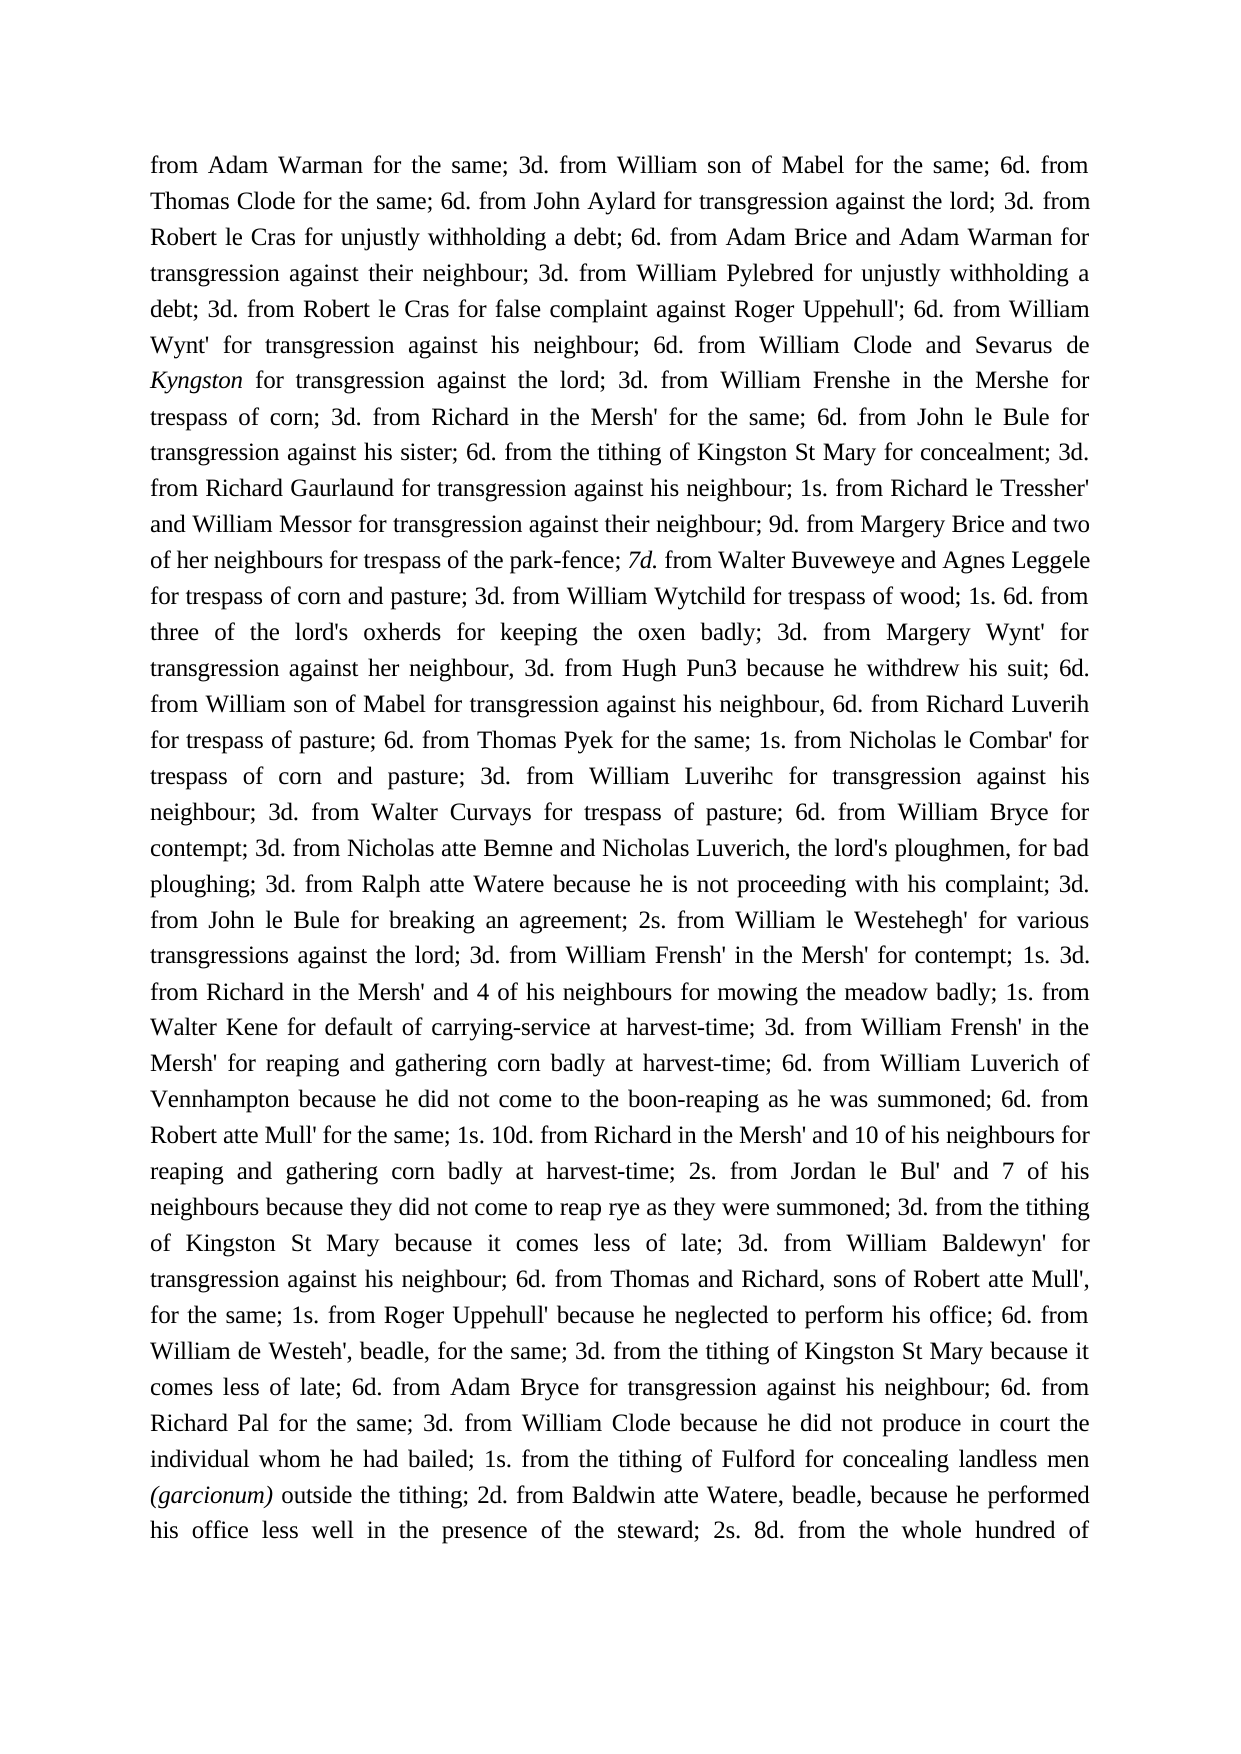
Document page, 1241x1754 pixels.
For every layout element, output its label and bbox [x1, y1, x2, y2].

text [150, 150, 1090, 1544]
